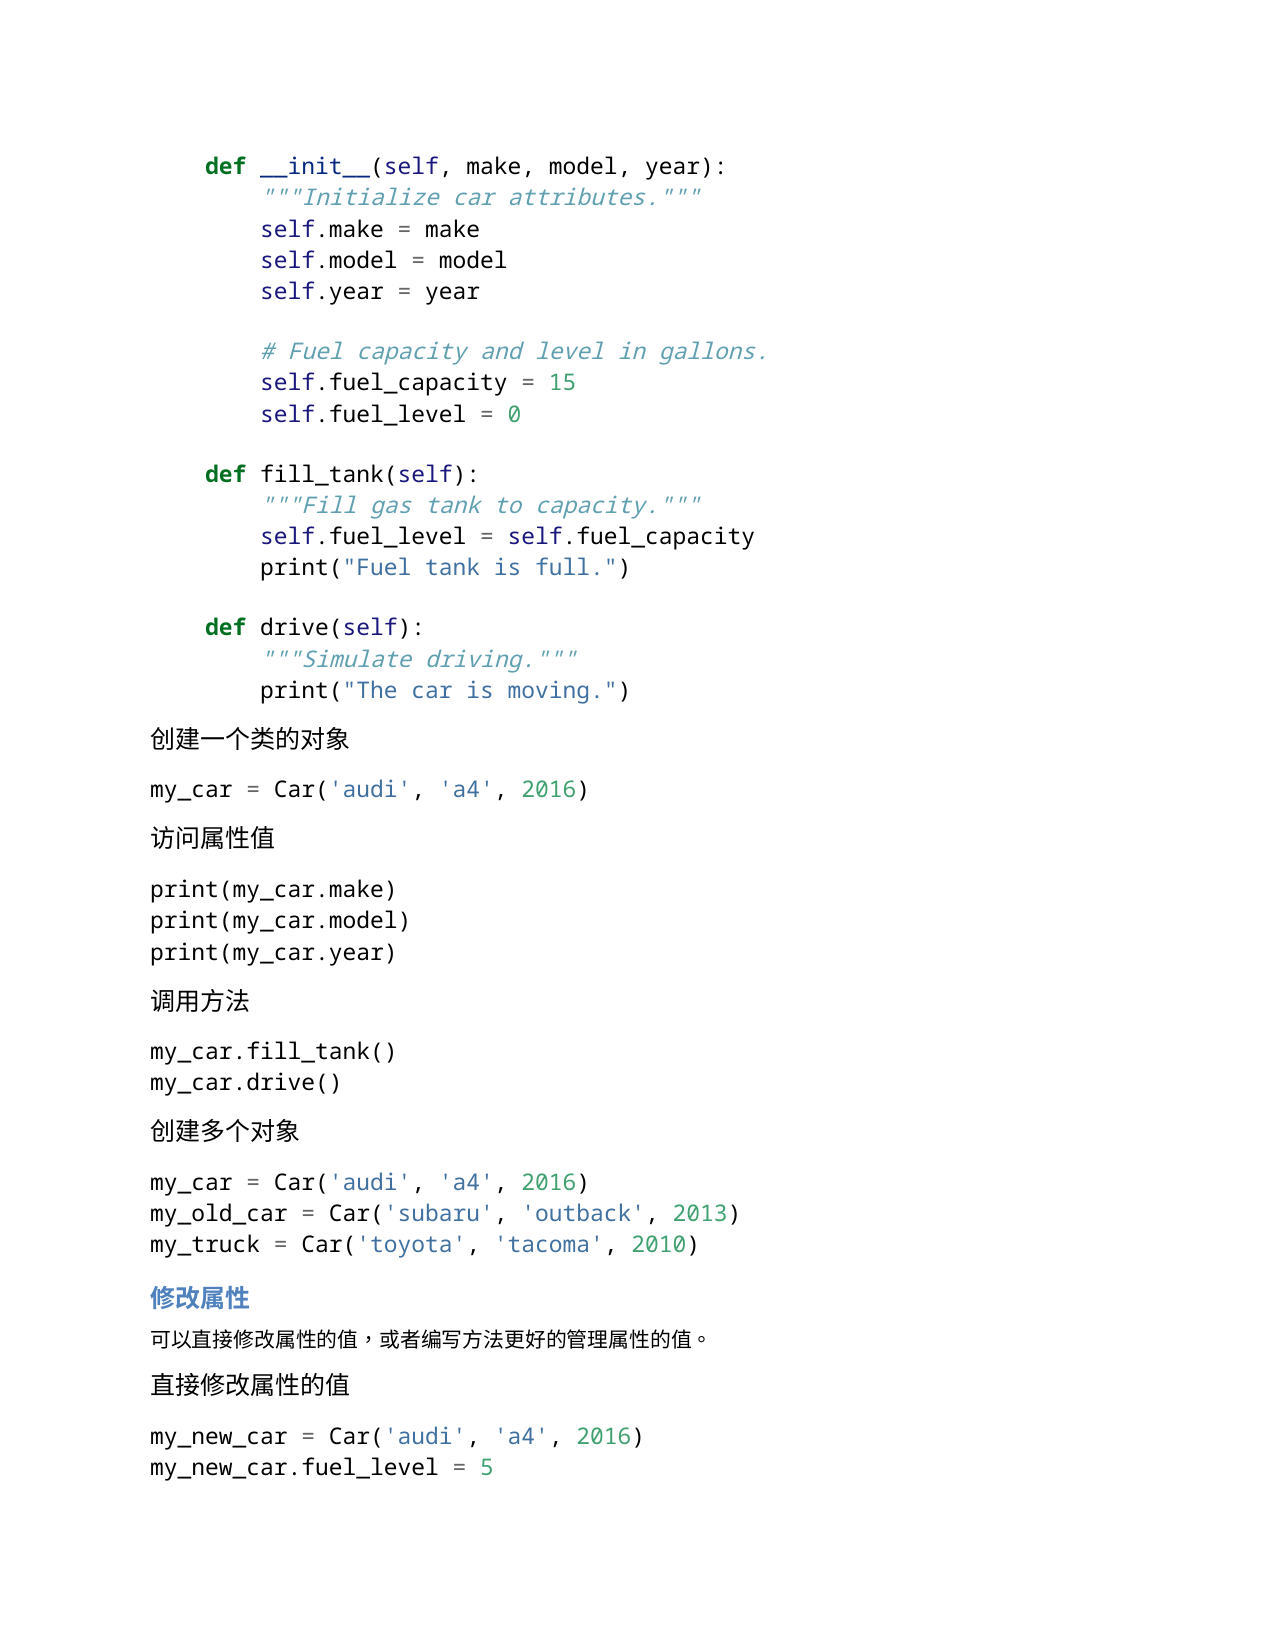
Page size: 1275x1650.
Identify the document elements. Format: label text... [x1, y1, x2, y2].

text 创建多个对象 [150, 1118, 1125, 1147]
text print(my_car.make) print(my_car.model) print(my_car.year) [150, 873, 1125, 967]
text 访问属性值 [150, 825, 1125, 854]
text my_new_car = Car('audi', 'a4', 2016) my_new_car.fuel_level = 5 [150, 1419, 1125, 1482]
subtitle 修改属性 [150, 1280, 1125, 1314]
text 创建一个类的对象 [150, 726, 1125, 754]
text 调用方法 [150, 987, 1125, 1016]
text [150, 150, 1125, 705]
text my_car.fill_tank() my_car.drive() [150, 1035, 1125, 1097]
text my_car = Car('audi', 'a4', 2016) my_old_car = Car('subaru', 'outback', 2013) my_truck = Car('toyota', 'tacoma', 2010) [150, 1166, 1125, 1259]
text 直接修改属性的值 [150, 1372, 1125, 1401]
text my_car = Car('audi', 'a4', 2016) [150, 773, 1125, 804]
text 可以直接修改属性的值，或者编写方法更好的管理属性的值。 [150, 1325, 1125, 1353]
